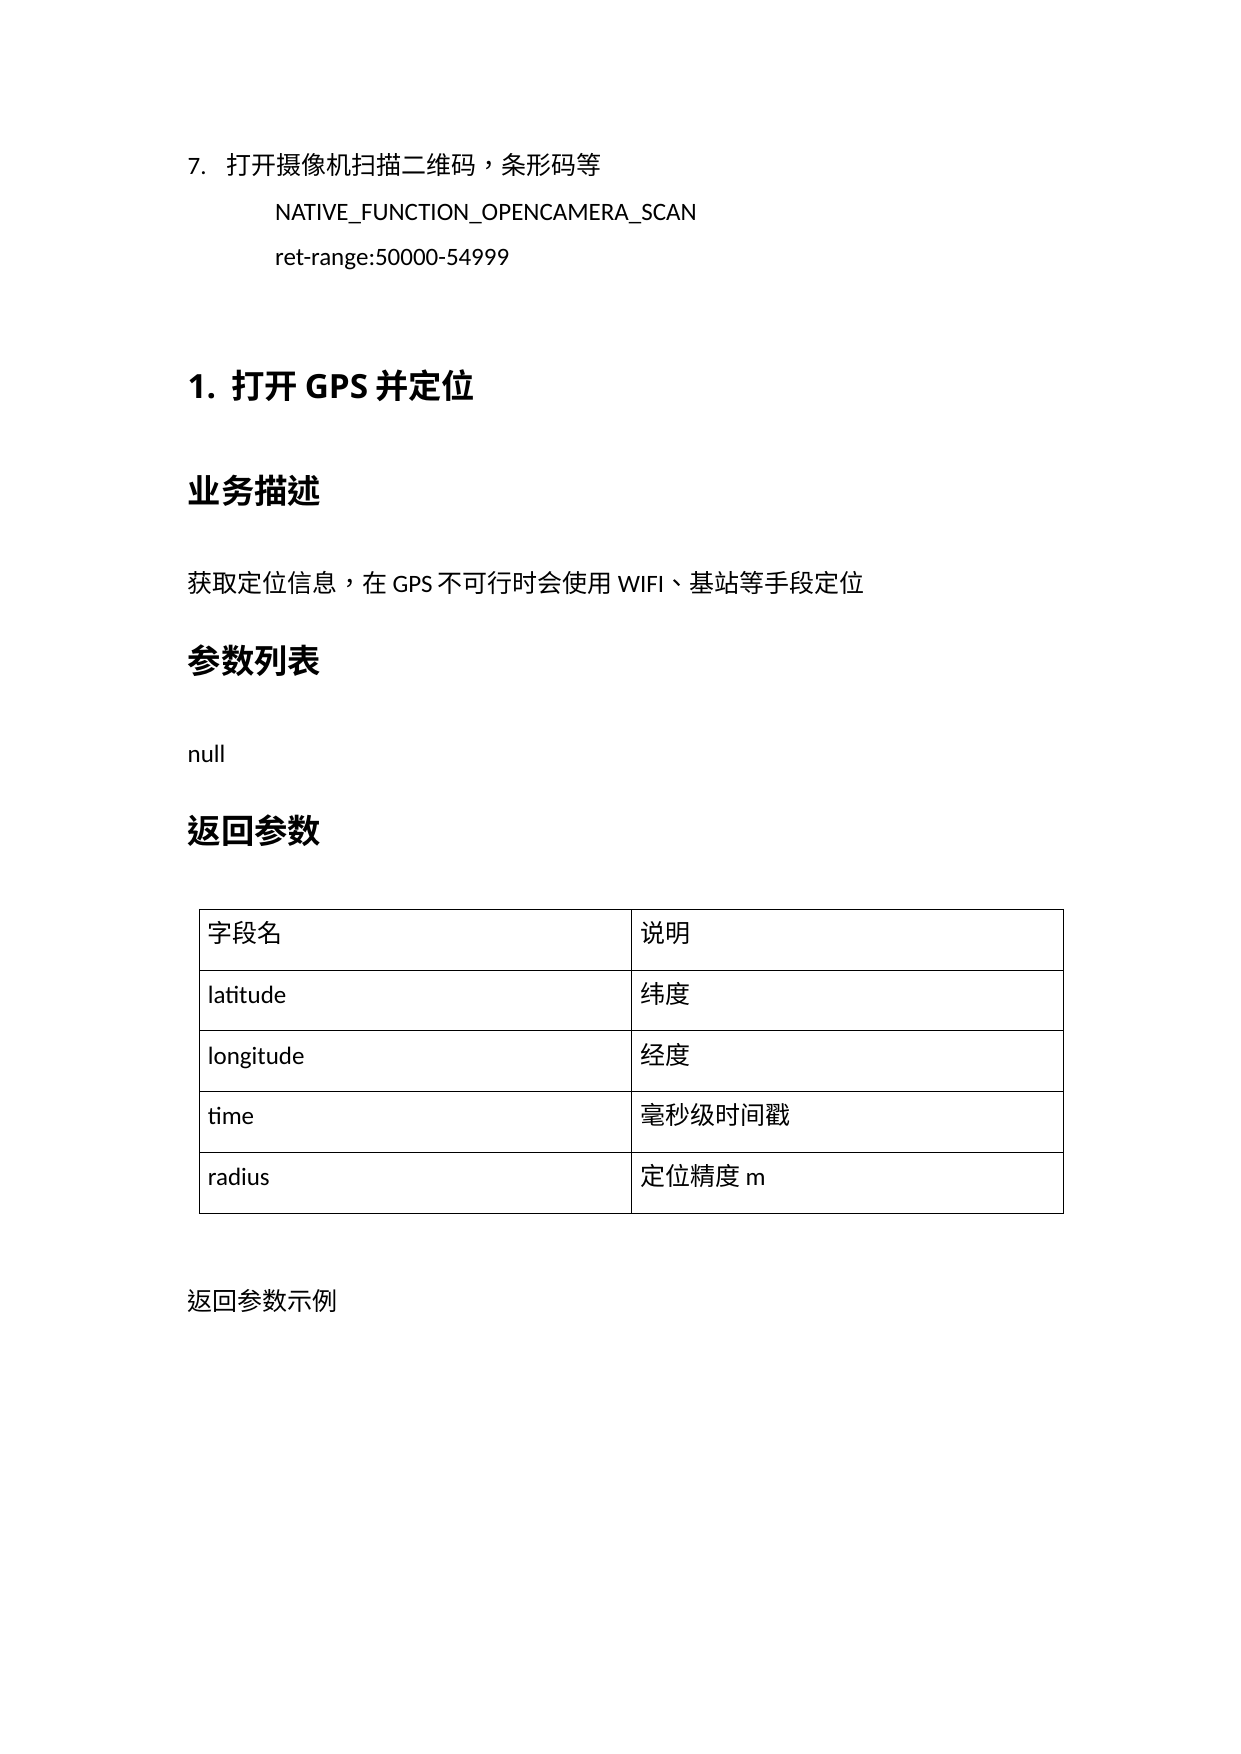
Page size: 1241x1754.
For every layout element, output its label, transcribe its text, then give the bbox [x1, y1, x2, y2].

text null [187, 739, 1053, 769]
table_cell longitude [200, 1031, 631, 1091]
table_header 字段名 [200, 910, 631, 970]
subtitle 业务描述 [187, 471, 1053, 512]
table_cell time [200, 1092, 631, 1152]
list NATIVE_FUNCTION_OPENCAMERA_SCAN [231, 196, 1053, 226]
table_cell 纬度 [632, 971, 1063, 1030]
table_cell 毫秒级时间戳 [632, 1092, 1063, 1152]
table_cell 经度 [632, 1031, 1063, 1091]
subtitle 打开GPS并定位 [187, 360, 1053, 408]
list ret-range:50000-54999 [231, 241, 1053, 272]
table_cell radius [200, 1153, 631, 1213]
table_cell 定位精度 m [632, 1153, 1063, 1213]
text 获取定位信息，在GPS不可行时会使用WIFI、基站等手段定位 [187, 568, 1053, 599]
text 返回参数示例 [187, 1286, 1053, 1317]
table_header 说明 [632, 910, 1063, 970]
subtitle 返回参数 [187, 811, 1053, 852]
list 打开摄像机扫描二维码，条形码等 [187, 150, 1053, 181]
table_cell latitude [200, 971, 631, 1030]
subtitle 参数列表 [187, 641, 1053, 682]
